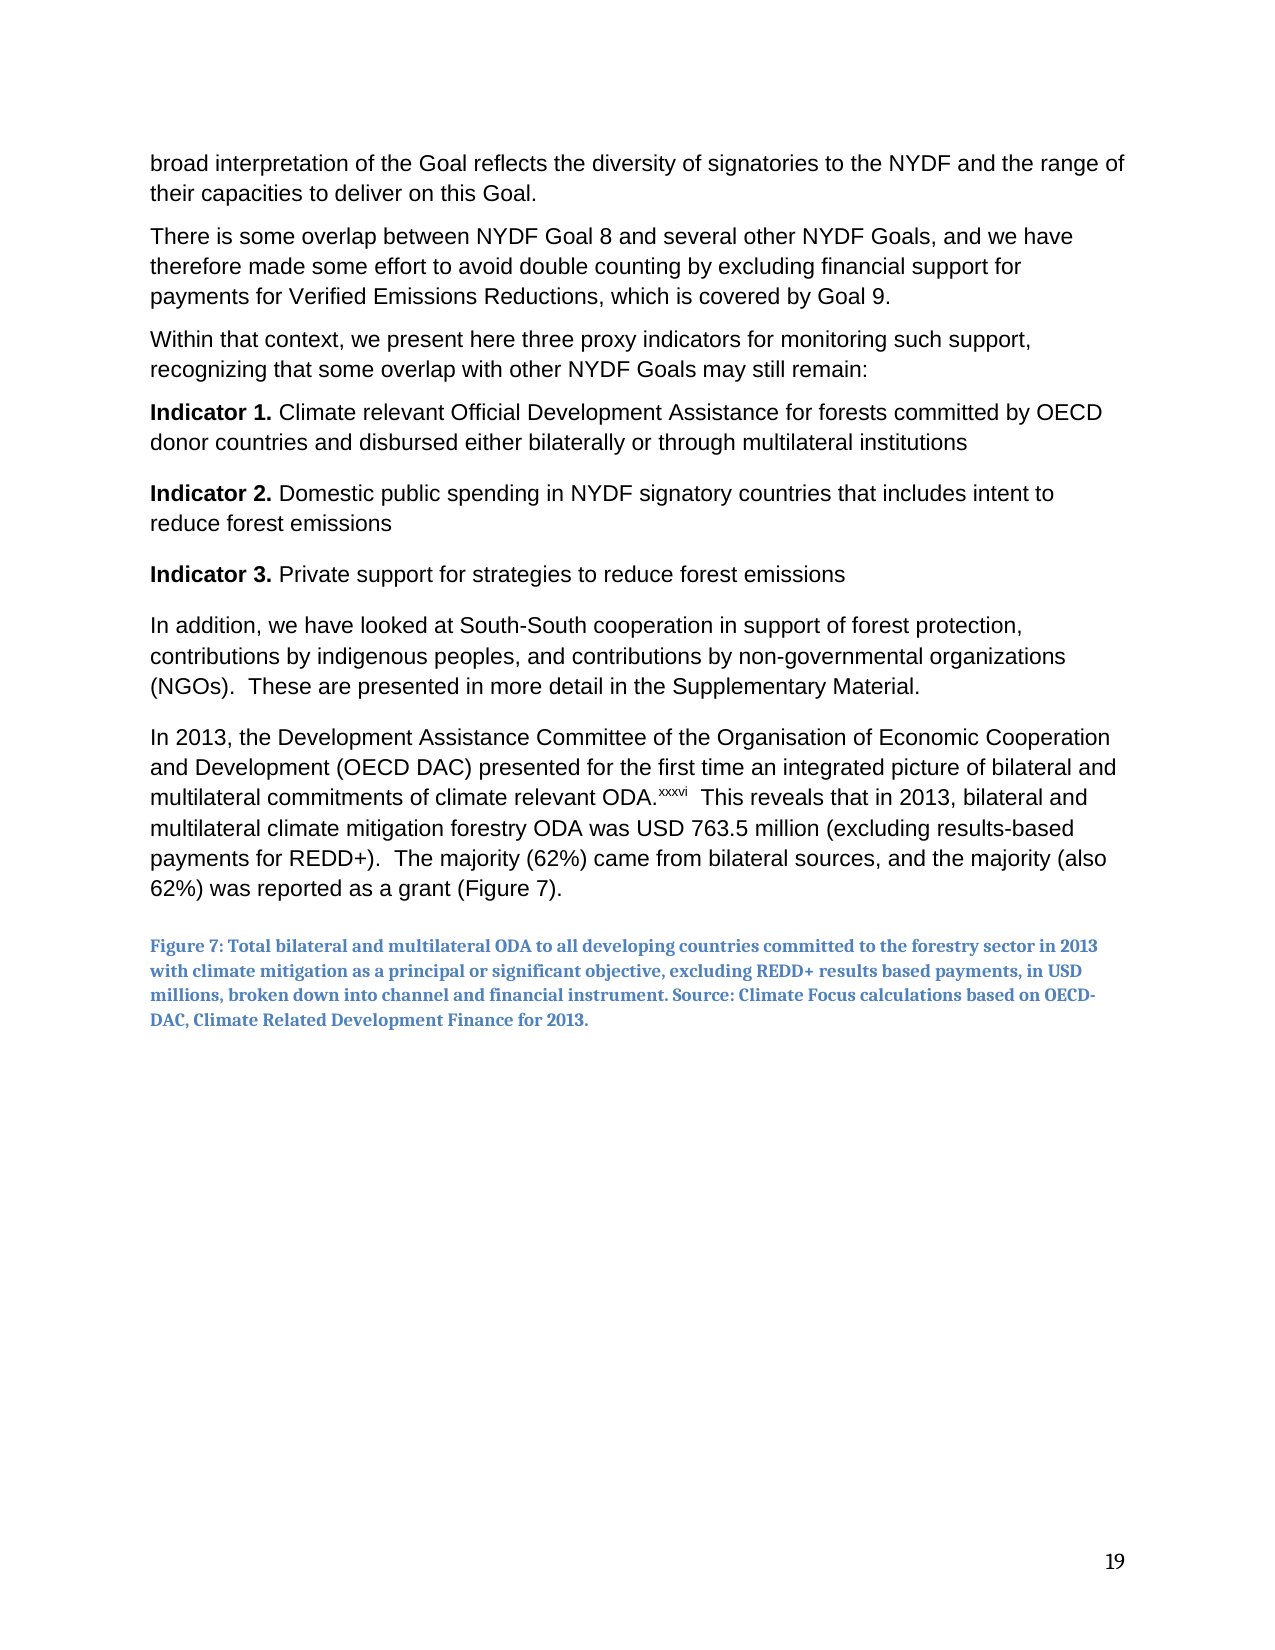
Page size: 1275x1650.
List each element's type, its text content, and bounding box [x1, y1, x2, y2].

text In 2013, the Development Assistance Committee of the Organisation of Economic Cooperation and Development (OECD DAC) presented for the first time an integrated picture of bilateral and multilateral commitments of climate relevant ODA. This reveals that in 2013, bilateral and multilateral climate mitigation forestry ODA was USD 763.5 million (excluding results-based payments for REDD+). The majority (62%) came from bilateral sources, and the majority (also 62%) was reported as a grant (Figure 7). [150, 724, 1125, 901]
text In addition, we have looked at South-South cooperation in support of forest protection, contributions by indigenous peoples, and contributions by non-governmental organizations (NGOs). These are presented in more detail in the Supplementary Material. [150, 612, 1125, 699]
text Indicator 1. Climate relevant Official Development Assistance for forests committed by OECD donor countries and disbursed either bilaterally or through multilateral institutions [150, 399, 1125, 456]
text There is some overlap between NYDF Goal 8 and several other NYDF Goals, and we have therefore made some effort to avoid double counting by excluding financial support for payments for Verified Emissions Reductions, which is covered by Goal 9. [150, 223, 1125, 310]
text Within that context, we present here three proxy indicators for monitoring such support, recognizing that some overlap with other NYDF Goals may still remain: [150, 326, 1125, 383]
text Figure 7: Total bilateral and multilateral ODA to all developing countries committed to the forestry sector in 2013 with climate mitigation as a principal or significant objective, excluding REDD+ results based payments, in USD millions, broken down into channel and financial instrument. Source: Climate Focus calculations based on OECD-DAC, Climate Related Development Finance for 2013. [150, 935, 1125, 1031]
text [150, 150, 1125, 207]
text Indicator 2. Domestic public spending in NYDF signatory countries that includes intent to reduce forest emissions [150, 480, 1125, 537]
text Indicator 3. Private support for strategies to reduce forest emissions [150, 561, 1125, 588]
